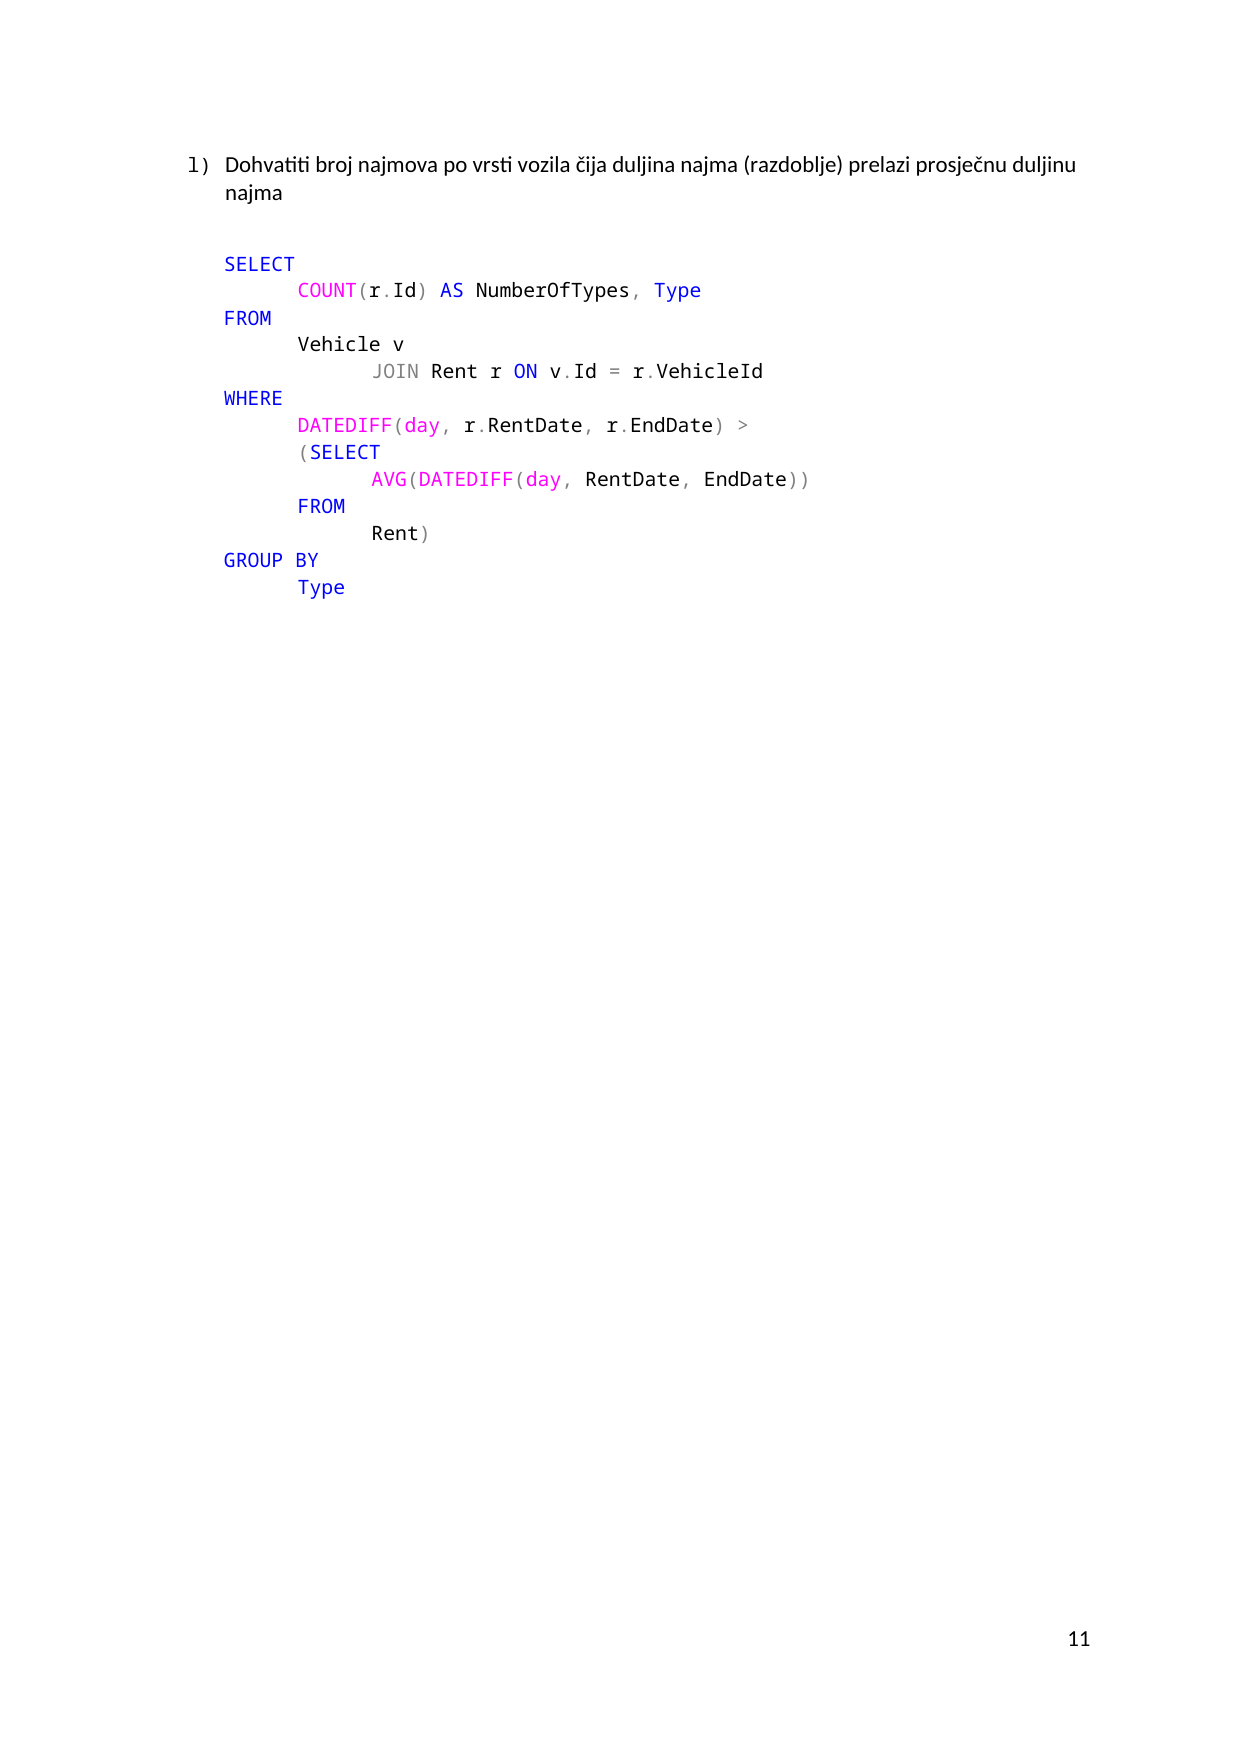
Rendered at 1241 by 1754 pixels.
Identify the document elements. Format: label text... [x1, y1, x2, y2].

text Type [225, 573, 1090, 601]
text SELECT [150, 250, 1090, 277]
list Dohvatiti broj najmova po vrsti vozila čija duljina najma (razdoblje) prelazi prosječnu duljinu najma [187, 150, 1090, 206]
text COUNT(r.Id) AS NumberOfTypes, Type [150, 277, 1090, 304]
text Vehicle v [150, 331, 1090, 358]
text FROM [150, 493, 1090, 519]
text DATEDIFF(day, r.RentDate, r.EndDate) > [150, 412, 1090, 439]
text WHERE [150, 385, 1090, 412]
text (SELECT [150, 439, 1090, 466]
text AVG(DATEDIFF(day, RentDate, EndDate)) [150, 466, 1090, 493]
text JOIN Rent r ON v.Id = r.VehicleId [150, 358, 1090, 385]
text Rent) [150, 519, 1090, 547]
text GROUP BY [150, 547, 1090, 573]
text FROM [150, 304, 1090, 331]
